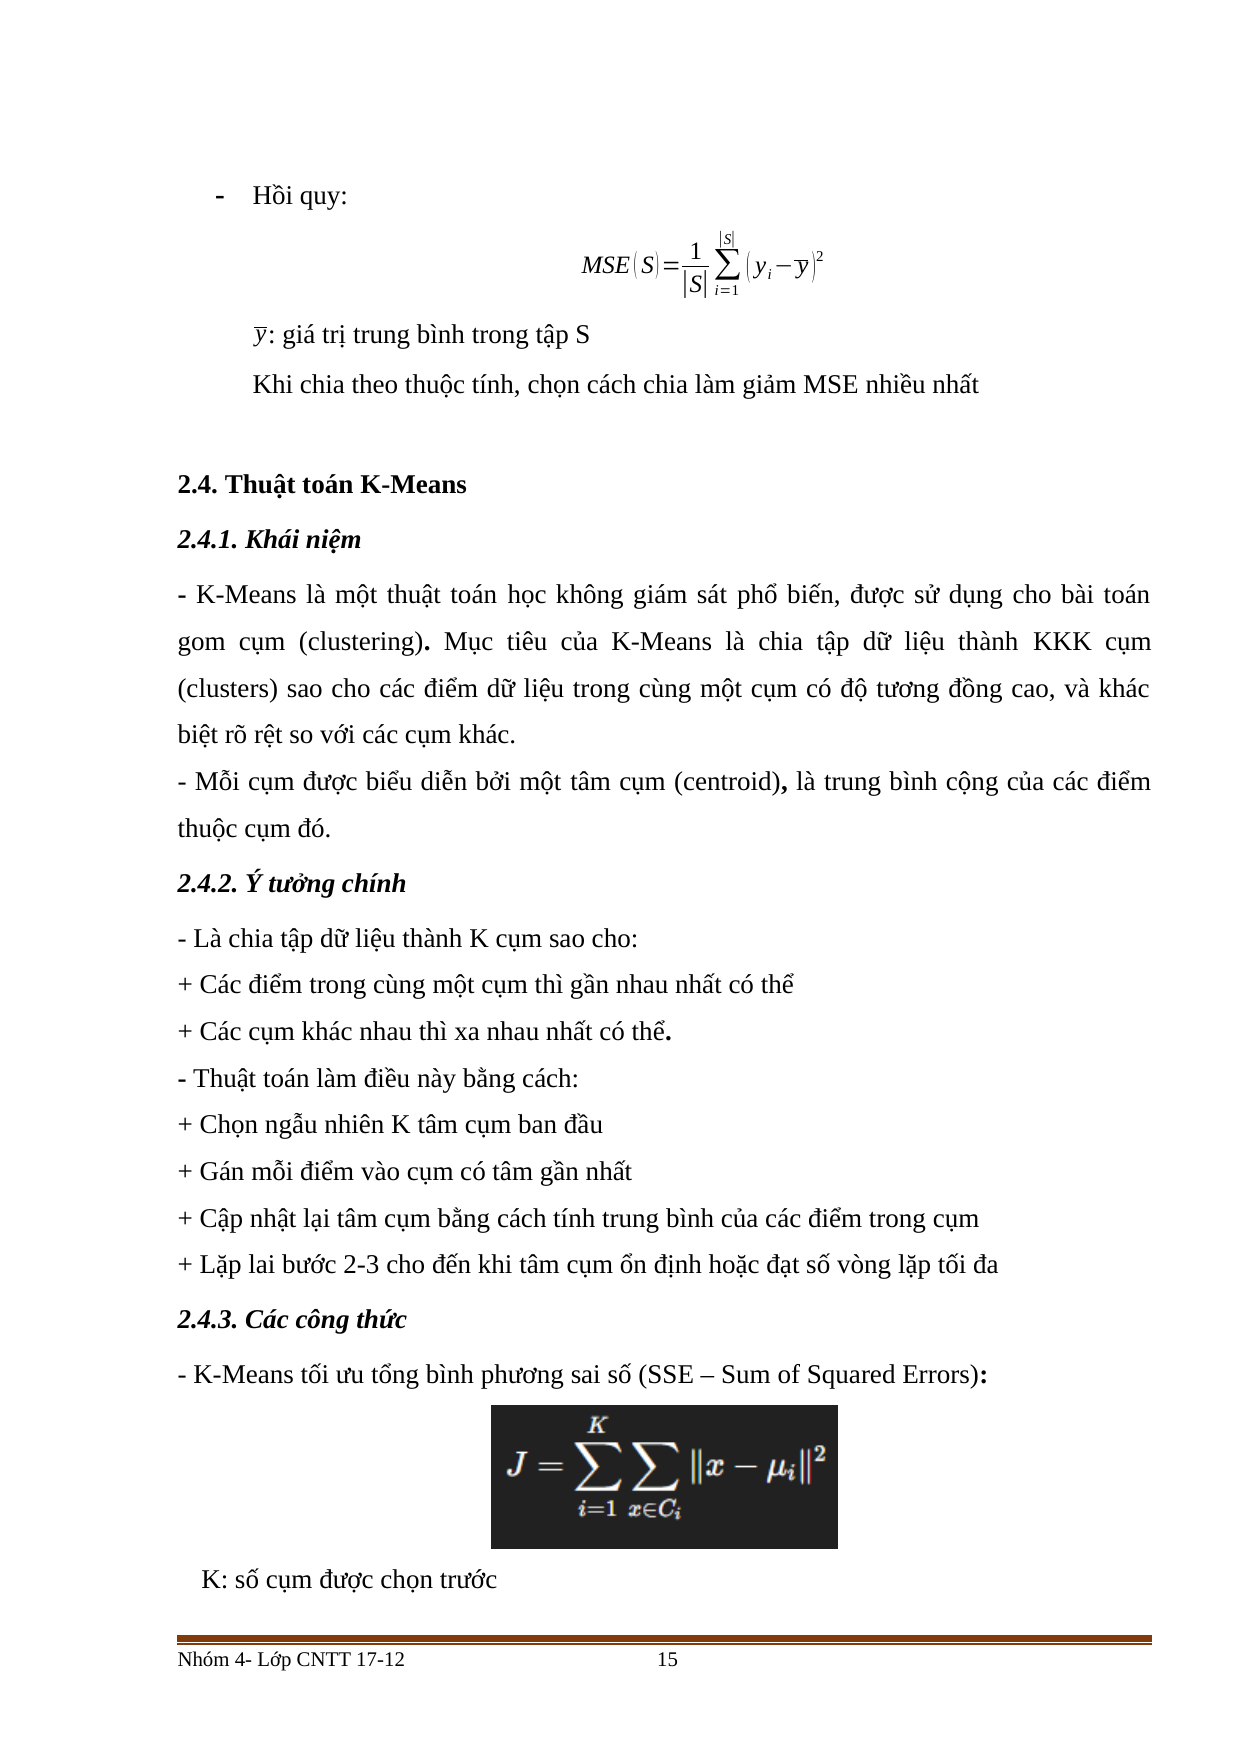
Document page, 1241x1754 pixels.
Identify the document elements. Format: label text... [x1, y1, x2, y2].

list : giá trị trung bình trong tập S [252, 318, 1152, 349]
subtitle 2.4. Thuật toán K-Means [177, 468, 1152, 499]
text - Thuật toán làm điều này bằng cách: [177, 1062, 1152, 1093]
text + Chọn ngẫu nhiên K tâm cụm ban đầu [177, 1108, 1152, 1139]
text - Là chia tập dữ liệu thành K cụm sao cho: [177, 922, 1152, 953]
text + Các cụm khác nhau thì xa nhau nhất có thể. [177, 1015, 1152, 1046]
list - K-Means là một thuật toán học không giám sát phổ biến, được sử dụng cho bài toán gom cụm (clustering). Mục tiêu của K-Means là chia tập dữ liệu thành KKK cụm (clusters) sao cho các điểm dữ liệu trong cùng một cụm có độ tương đồng cao, và khác biệt rõ rệt so với các cụm khác. [177, 578, 1152, 749]
text + Lặp lai bước 2-3 cho đến khi tâm cụm ổn định hoặc đạt số vòng lặp tối đa [177, 1248, 1152, 1279]
list Khi chia theo thuộc tính, chọn cách chia làm giảm MSE nhiều nhất [252, 368, 1152, 399]
text + Các điểm trong cùng một cụm thì gần nhau nhất có thể [177, 968, 1152, 999]
text - Mỗi cụm được biểu diễn bởi một tâm cụm (centroid), là trung bình cộng của các điểm thuộc cụm đó. [177, 765, 1152, 843]
picture [491, 1405, 838, 1549]
list Hồi quy: [215, 177, 1152, 211]
text K: số cụm được chọn trước [177, 1563, 1152, 1594]
text + Gán mỗi điểm vào cụm có tâm gần nhất [177, 1155, 1152, 1186]
text + Cập nhật lại tâm cụm bằng cách tính trung bình của các điểm trong cụm [177, 1202, 1152, 1233]
text - K-Means tối ưu tổng bình phương sai số (SSE – Sum of Squared Errors): [177, 1358, 1152, 1389]
subtitle 2.4.2. Ý tưởng chính [177, 867, 1152, 898]
subtitle 2.4.3. Các công thức [177, 1303, 1152, 1334]
subtitle 2.4.1. Khái niệm [177, 523, 1152, 554]
